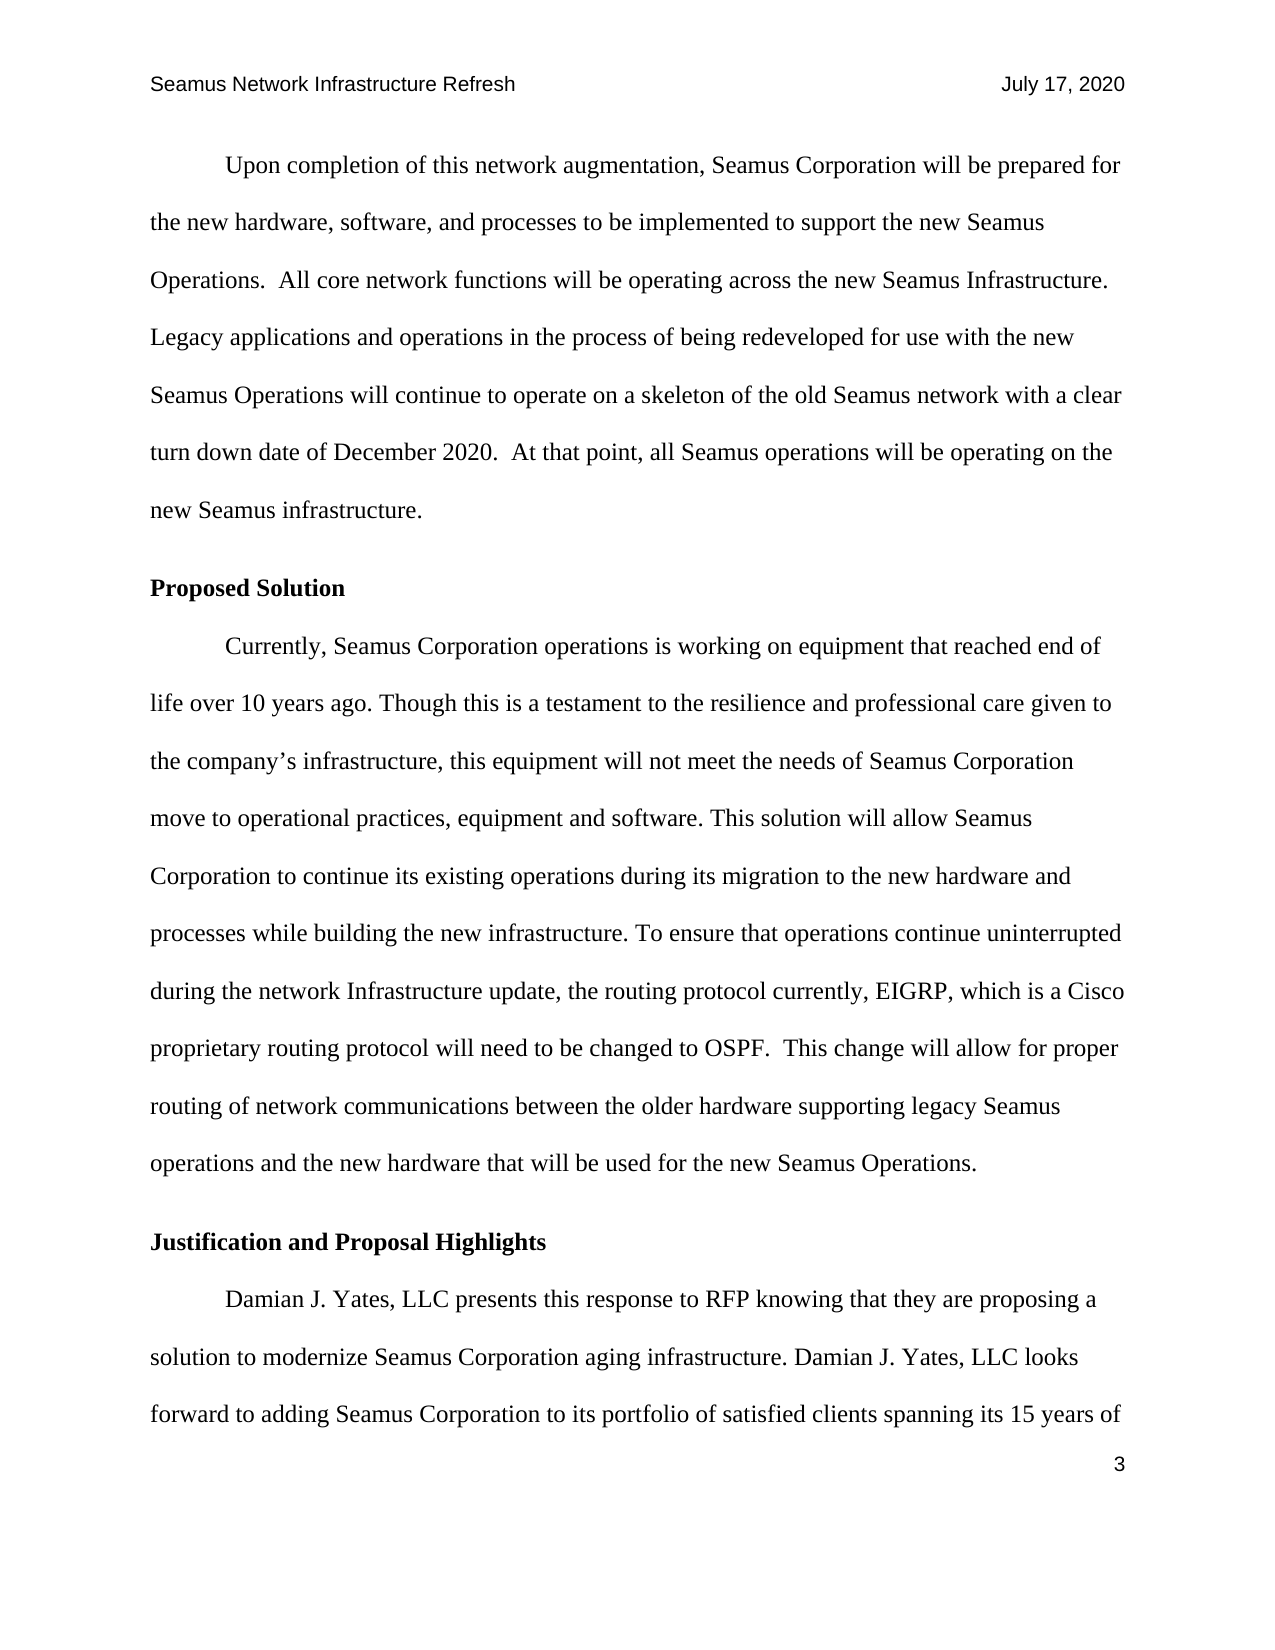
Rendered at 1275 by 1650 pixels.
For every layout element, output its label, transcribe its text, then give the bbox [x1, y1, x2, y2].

subtitle Justification and Proposal Highlights [150, 1227, 1125, 1255]
text Upon completion of this network augmentation, Seamus Corporation will be prepared for the new hardware, software, and processes to be implemented to support the new Seamus Operations. All core network functions will be operating across the new Seamus Infrastructure. Legacy applications and operations in the process of being redeveloped for use with the new Seamus Operations will continue to operate on a skeleton of the old Seamus network with a clear turn down date of December 2020. At that point, all Seamus operations will be operating on the new Seamus infrastructure. [150, 150, 1125, 524]
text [150, 1284, 1125, 1428]
subtitle Proposed Solution [150, 573, 1125, 602]
text Currently, Seamus Corporation operations is working on equipment that reached end of life over 10 years ago. Though this is a testament to the resilience and professional care given to the company’s infrastructure, this equipment will not meet the needs of Seamus Corporation move to operational practices, equipment and software. This solution will allow Seamus Corporation to continue its existing operations during its migration to the new hardware and processes while building the new infrastructure. To ensure that operations continue uninterrupted during the network Infrastructure update, the routing protocol currently, EIGRP, which is a Cisco proprietary routing protocol will need to be changed to OSPF. This change will allow for proper routing of network communications between the older hardware supporting legacy Seamus operations and the new hardware that will be used for the new Seamus Operations. [150, 631, 1125, 1177]
